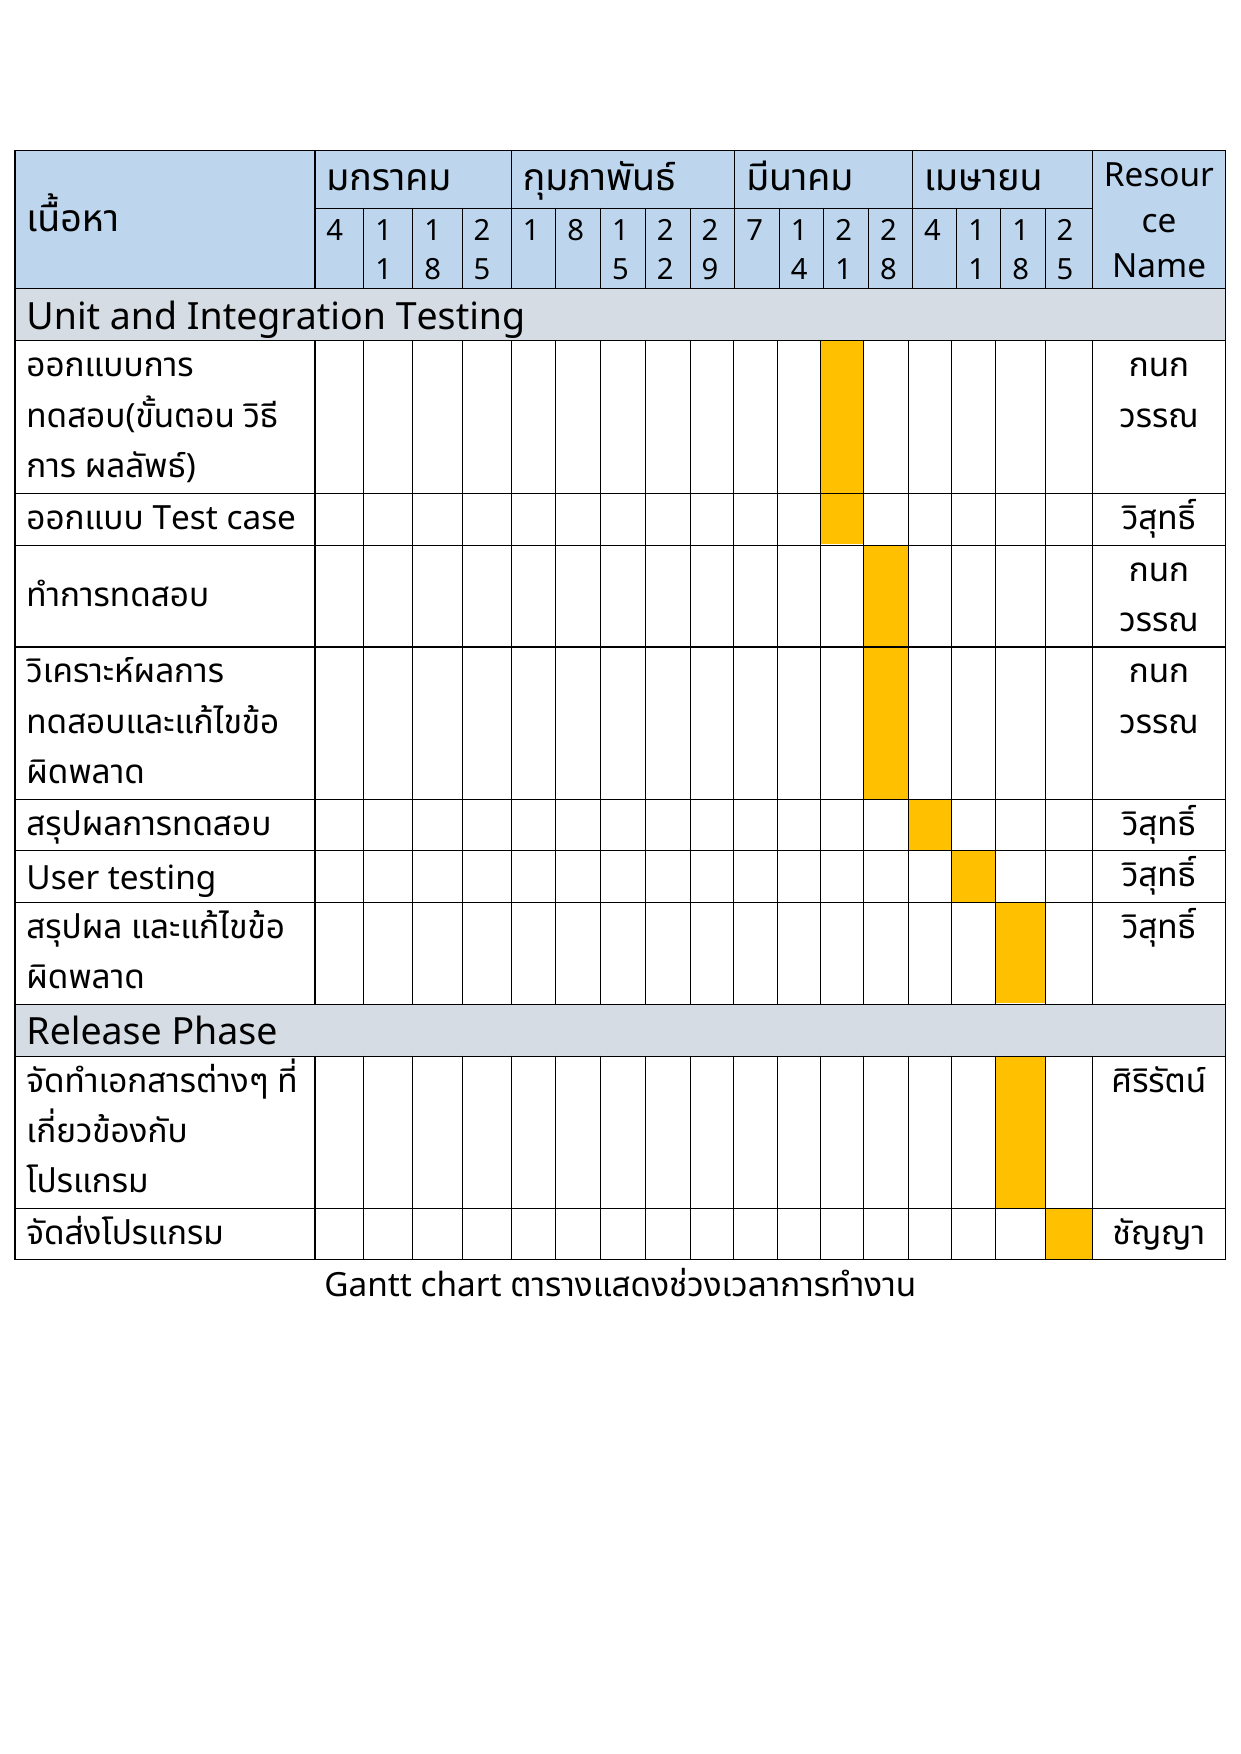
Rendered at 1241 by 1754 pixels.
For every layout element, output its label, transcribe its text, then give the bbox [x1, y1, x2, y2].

table_cell [952, 494, 995, 544]
table_cell ทำการทดสอบ [16, 546, 314, 646]
table_cell [316, 494, 363, 544]
table_cell [952, 341, 995, 493]
table_cell [821, 903, 863, 1003]
table_cell [413, 800, 462, 850]
table_cell [1046, 494, 1092, 544]
table_cell [778, 1209, 820, 1259]
table_cell [864, 851, 908, 902]
table_cell [316, 546, 363, 646]
table_cell วิสุทธิ์ [1093, 851, 1225, 902]
table_cell [734, 1209, 777, 1259]
table_cell [512, 903, 555, 1003]
table_cell [1046, 648, 1092, 799]
table_cell [821, 546, 863, 646]
table_cell [316, 1057, 363, 1208]
table_cell [691, 1209, 733, 1259]
table_cell 11 [957, 209, 1000, 288]
table_cell [601, 648, 645, 799]
table_cell [463, 1057, 511, 1208]
table_cell [909, 800, 951, 850]
table_cell [413, 494, 462, 544]
table_cell 4 [316, 209, 363, 288]
table_cell [778, 851, 820, 902]
table_cell 25 [463, 209, 511, 288]
table_cell [646, 1209, 690, 1259]
table_cell [952, 851, 995, 902]
table_cell วิสุทธิ์ [1093, 903, 1225, 1003]
table_cell 25 [1046, 209, 1092, 288]
table_cell [864, 1057, 908, 1208]
table_cell [601, 800, 645, 850]
table_cell [463, 903, 511, 1003]
table_cell [778, 800, 820, 850]
table_cell กนกวรรณ [1093, 648, 1225, 799]
table_cell [556, 341, 600, 493]
table_cell [821, 1209, 863, 1259]
table_cell [952, 1057, 995, 1208]
table_cell วิเคราะห์ผลการทดสอบและแก้ไขข้อผิดพลาด [16, 648, 314, 799]
table_cell [316, 903, 363, 1003]
table_cell [996, 851, 1045, 902]
table_cell [734, 546, 777, 646]
table_cell [463, 341, 511, 493]
table_cell [778, 648, 820, 799]
table_cell [463, 800, 511, 850]
table_cell [413, 851, 462, 902]
table_cell [691, 1057, 733, 1208]
table_cell [556, 546, 600, 646]
table_cell [601, 1057, 645, 1208]
table_cell [1046, 1209, 1092, 1259]
table_cell [778, 903, 820, 1003]
table_cell [909, 851, 951, 902]
table_cell [364, 1057, 412, 1208]
table_cell [996, 1209, 1045, 1259]
table_cell [952, 903, 995, 1003]
table_cell [646, 903, 690, 1003]
table_cell [734, 800, 777, 850]
table_cell [778, 341, 820, 493]
table_cell จัดทำเอกสารต่างๆ ที่เกี่ยวข้องกับโปรแกรม [16, 1057, 314, 1208]
table_cell [691, 546, 733, 646]
table_cell [646, 851, 690, 902]
table_cell [864, 341, 908, 493]
table_cell [601, 851, 645, 902]
table_cell [463, 648, 511, 799]
table_cell [734, 648, 777, 799]
table_cell [909, 494, 951, 544]
table_cell Unit and Integration Testing [16, 289, 1225, 340]
table_cell [413, 1209, 462, 1259]
table_cell [821, 851, 863, 902]
table_cell กนกวรรณ [1093, 546, 1225, 646]
table_cell [734, 851, 777, 902]
table_cell [996, 494, 1045, 544]
table_cell [996, 800, 1045, 850]
table_cell [734, 903, 777, 1003]
table_cell จัดส่งโปรแกรม [16, 1209, 314, 1259]
table_cell [512, 1209, 555, 1259]
table_cell [952, 546, 995, 646]
table_cell [734, 494, 777, 544]
table_cell [996, 546, 1045, 646]
table_cell [691, 903, 733, 1003]
table_cell [364, 341, 412, 493]
table_cell [601, 546, 645, 646]
table_cell [821, 494, 863, 544]
table_cell [821, 1057, 863, 1208]
table_cell [512, 648, 555, 799]
table_cell [316, 800, 363, 850]
table_cell [463, 851, 511, 902]
table_cell 1 [512, 209, 555, 288]
table_cell [646, 648, 690, 799]
table_cell [909, 1057, 951, 1208]
table_cell [413, 341, 462, 493]
table_header Resource Name [1093, 151, 1225, 288]
table_cell [364, 494, 412, 544]
table_cell [556, 648, 600, 799]
table_cell [364, 546, 412, 646]
table_cell [556, 800, 600, 850]
table_cell [646, 341, 690, 493]
table_cell [909, 1209, 951, 1259]
table_cell [778, 546, 820, 646]
table_cell [821, 341, 863, 493]
table_cell [316, 341, 363, 493]
table_cell [996, 1057, 1045, 1208]
table_cell [646, 546, 690, 646]
table_cell [512, 800, 555, 850]
table_cell 14 [780, 209, 823, 288]
table_cell 4 [913, 209, 956, 288]
table_cell [909, 648, 951, 799]
table_cell [463, 494, 511, 544]
table_cell [556, 1209, 600, 1259]
table_cell [646, 494, 690, 544]
table_cell 18 [413, 209, 462, 288]
table_cell [778, 494, 820, 544]
table_cell [691, 494, 733, 544]
table_cell [909, 546, 951, 646]
table_cell [646, 1057, 690, 1208]
table_cell [864, 800, 908, 850]
table_cell [909, 341, 951, 493]
table_cell [1046, 903, 1092, 1003]
text Gantt chart ตารางแสดงช่วงเวลาการทำงาน [150, 1260, 1090, 1311]
table_cell User testing [16, 851, 314, 902]
table_cell [909, 903, 951, 1003]
table_cell [1046, 800, 1092, 850]
table_cell [364, 648, 412, 799]
table_cell 7 [735, 209, 779, 288]
table_cell [996, 648, 1045, 799]
table_cell 21 [824, 209, 868, 288]
table_cell [691, 648, 733, 799]
table_cell [821, 800, 863, 850]
table_cell [316, 851, 363, 902]
table_cell [691, 851, 733, 902]
table_cell สรุปผล และแก้ไขข้อผิดพลาด [16, 903, 314, 1003]
table_cell วิสุทธิ์ [1093, 800, 1225, 850]
table_cell [413, 546, 462, 646]
table_cell Release Phase [16, 1005, 1225, 1056]
table_header กุมภาพันธ์ [512, 151, 734, 208]
table_cell [821, 648, 863, 799]
table_cell [556, 494, 600, 544]
table_cell [364, 800, 412, 850]
table_cell 28 [869, 209, 912, 288]
table_cell [364, 903, 412, 1003]
table_cell [952, 648, 995, 799]
table_cell [556, 1057, 600, 1208]
table_cell 22 [646, 209, 690, 288]
table_cell [778, 1057, 820, 1208]
table_cell ออกแบบ Test case [16, 494, 314, 544]
table_cell [864, 903, 908, 1003]
table_cell [996, 341, 1045, 493]
table_cell [601, 1209, 645, 1259]
table_cell 15 [601, 209, 645, 288]
table_cell [316, 1209, 363, 1259]
table_cell กนกวรรณ [1093, 341, 1225, 493]
table_cell [1046, 546, 1092, 646]
table_cell ออกแบบการทดสอบ(ขั้นตอน วิธีการ ผลลัพธ์) [16, 341, 314, 493]
table_cell [413, 1057, 462, 1208]
table_cell [691, 341, 733, 493]
table_cell [556, 903, 600, 1003]
table_cell [1046, 341, 1092, 493]
table_cell [601, 341, 645, 493]
table_cell [734, 1057, 777, 1208]
table_cell [864, 1209, 908, 1259]
table_cell [601, 494, 645, 544]
table_cell [864, 648, 908, 799]
table_cell [952, 800, 995, 850]
table_cell 11 [364, 209, 412, 288]
table_cell ชัญญา [1093, 1209, 1225, 1259]
table_cell [1046, 851, 1092, 902]
table_cell [364, 851, 412, 902]
table_cell [864, 546, 908, 646]
table_cell [512, 546, 555, 646]
table_cell วิสุทธิ์ [1093, 494, 1225, 544]
table_cell [601, 903, 645, 1003]
table_cell ศิริรัตน์ [1093, 1057, 1225, 1208]
table_cell [316, 648, 363, 799]
table_header เนื้อหา [16, 151, 314, 288]
table_cell 18 [1001, 209, 1045, 288]
table_cell 29 [691, 209, 734, 288]
table_cell [512, 1057, 555, 1208]
table_cell [952, 1209, 995, 1259]
table_cell [734, 341, 777, 493]
table_cell สรุปผลการทดสอบ [16, 800, 314, 850]
table_header มีนาคม [735, 151, 912, 208]
table_cell [512, 341, 555, 493]
table_cell [512, 851, 555, 902]
table_cell [512, 494, 555, 544]
table_cell [646, 800, 690, 850]
table_cell [413, 903, 462, 1003]
table_cell [864, 494, 908, 544]
table_cell [1046, 1057, 1092, 1208]
table_header มกราคม [316, 151, 511, 208]
table_cell 8 [556, 209, 600, 288]
table_header เมษายน [913, 151, 1092, 208]
table_cell [364, 1209, 412, 1259]
table_cell [413, 648, 462, 799]
table_cell [556, 851, 600, 902]
table_cell [463, 546, 511, 646]
table_cell [463, 1209, 511, 1259]
table_cell [996, 903, 1045, 1003]
table_cell [691, 800, 733, 850]
